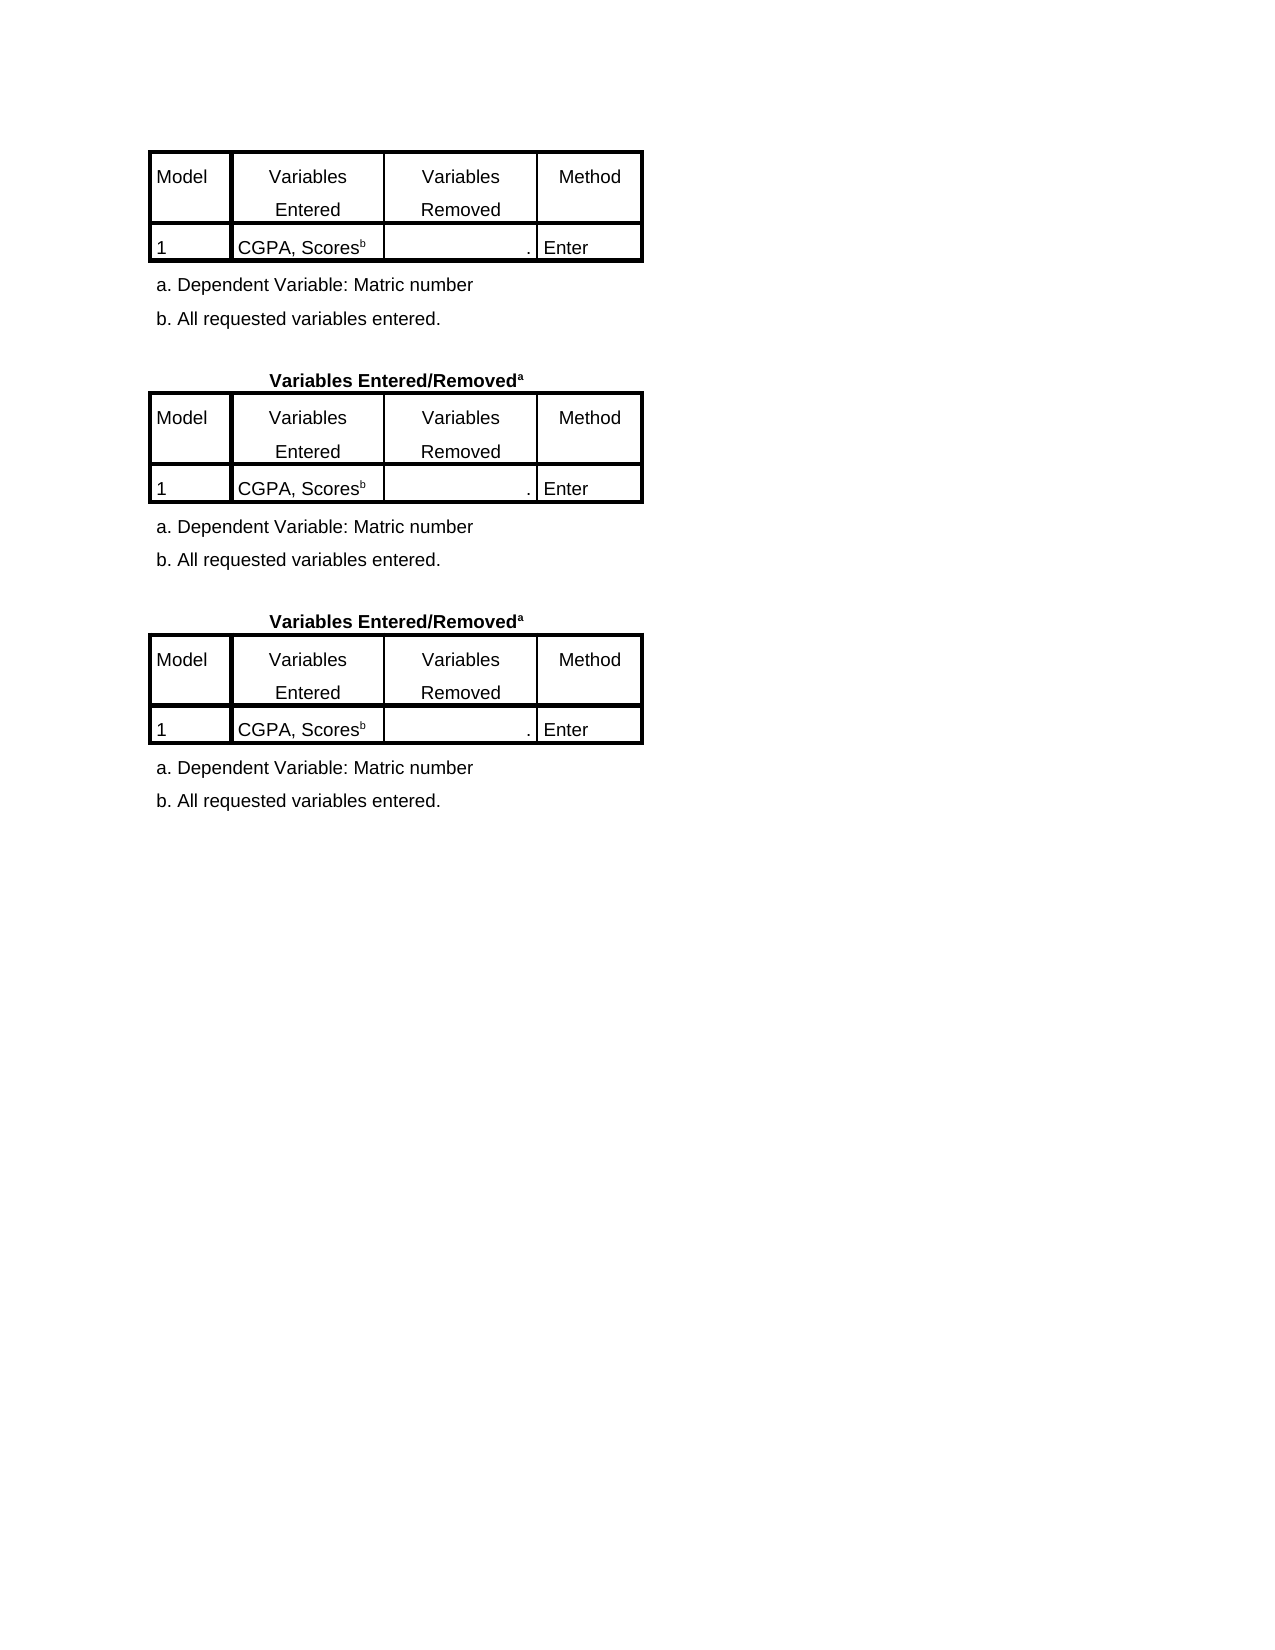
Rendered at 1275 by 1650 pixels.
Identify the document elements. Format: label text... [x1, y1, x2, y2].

table_cell b. All requested variables entered. [150, 778, 642, 812]
table_cell a. Dependent Variable: Matric number [150, 263, 642, 296]
table_cell . [385, 708, 536, 741]
table_cell Variables Removed [385, 395, 536, 462]
table_header Variables Entered/Removeda [150, 599, 642, 632]
table_cell . [385, 466, 536, 499]
table_cell Variables Removed [385, 154, 536, 221]
table_cell a. Dependent Variable: Matric number [150, 745, 642, 778]
table_cell 1 [152, 225, 229, 258]
table_header Variables Entered/Removeda [150, 358, 642, 391]
table_cell 1 [152, 708, 229, 741]
table_cell Enter [538, 466, 640, 499]
table_cell CGPA, Scoresb [234, 708, 383, 741]
table_cell Model [152, 154, 229, 221]
table_cell Model [152, 637, 229, 703]
table_cell Enter [538, 225, 640, 258]
table_cell a. Dependent Variable: Matric number [150, 504, 642, 537]
table_cell Method [538, 395, 640, 462]
table_cell . [385, 225, 536, 258]
table_cell CGPA, Scoresb [234, 466, 383, 499]
table_cell b. All requested variables entered. [150, 537, 642, 570]
table_cell Variables Entered [234, 395, 383, 462]
table_cell 1 [152, 466, 229, 499]
table_cell Variables Entered [234, 154, 383, 221]
table_cell Method [538, 154, 640, 221]
table_cell CGPA, Scoresb [234, 225, 383, 258]
table_cell Variables Entered [234, 637, 383, 703]
table_cell Variables Removed [385, 637, 536, 703]
table_cell b. All requested variables entered. [150, 296, 642, 329]
table_cell Method [538, 637, 640, 703]
table_cell Model [152, 395, 229, 462]
table_cell Enter [538, 708, 640, 741]
